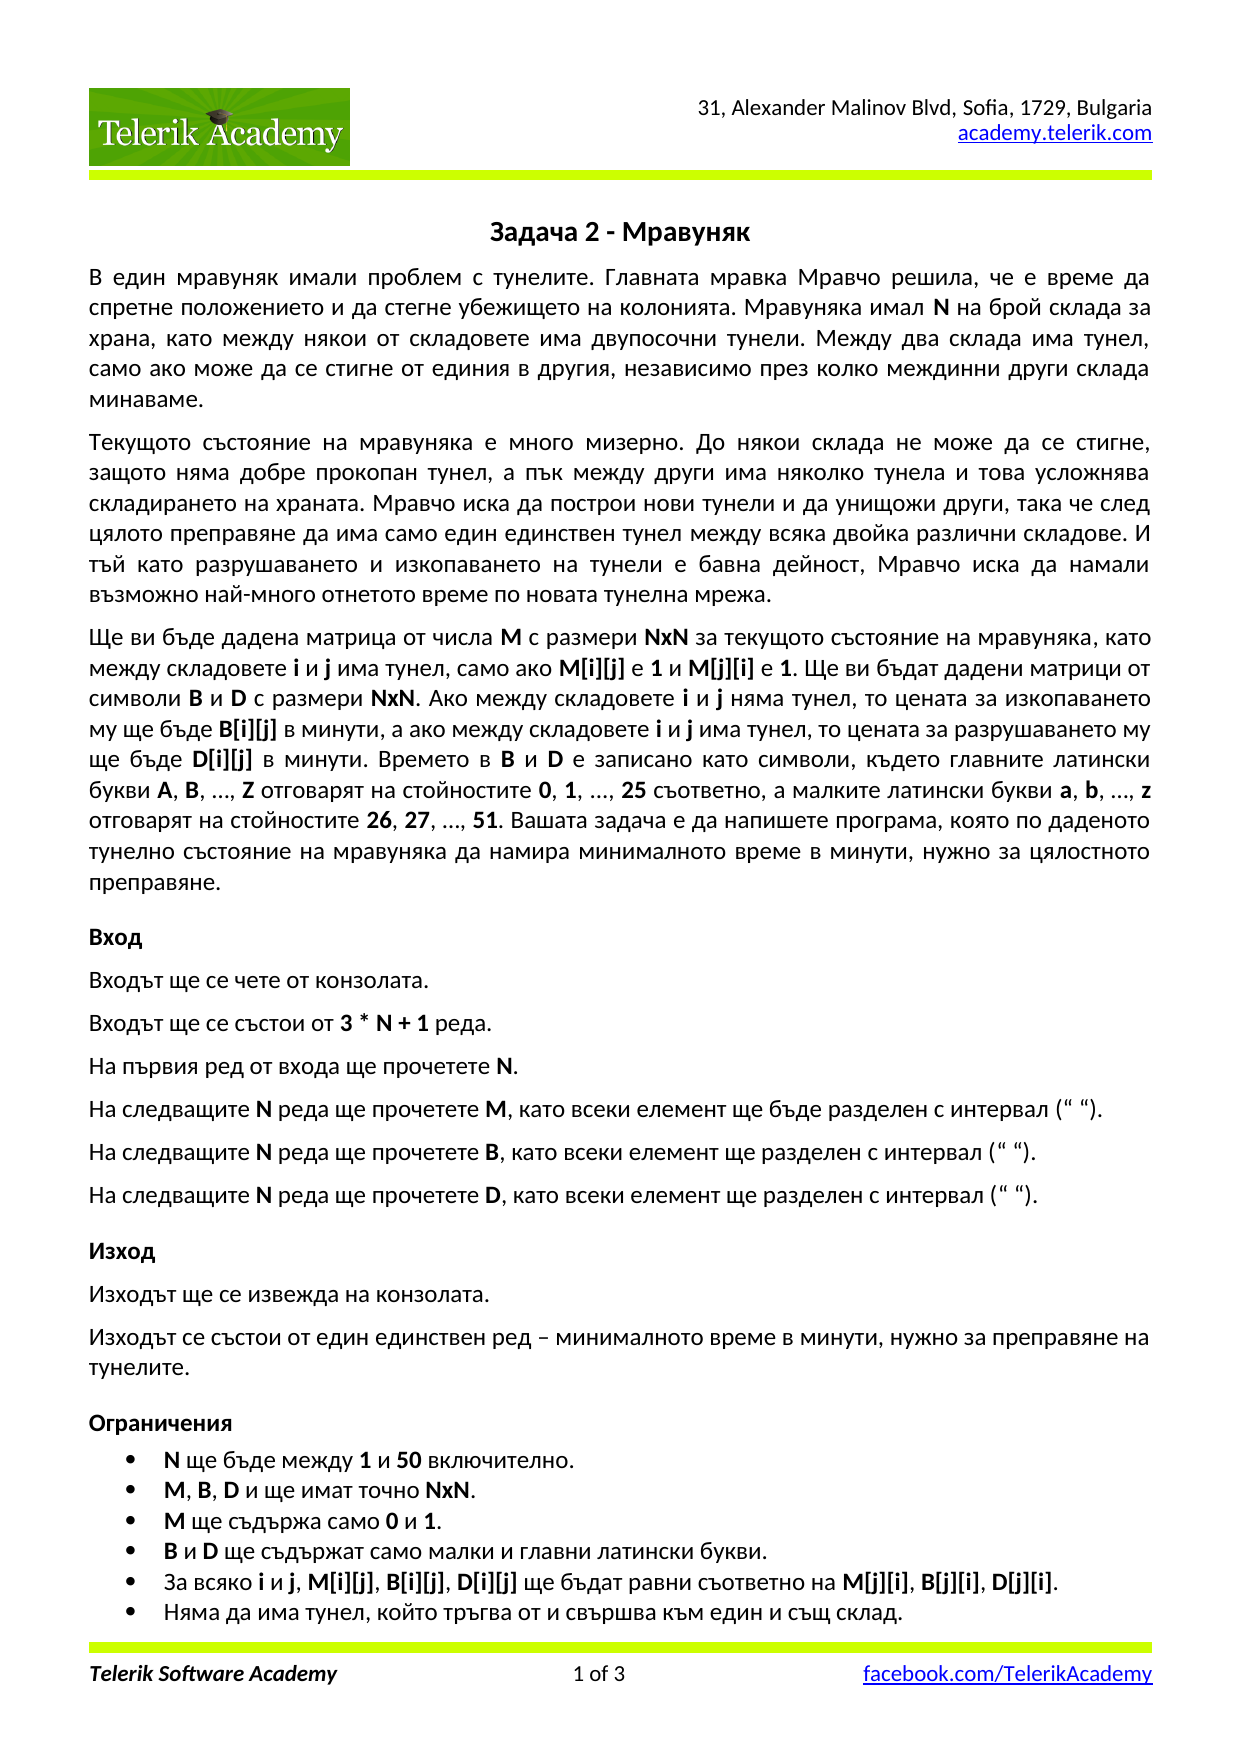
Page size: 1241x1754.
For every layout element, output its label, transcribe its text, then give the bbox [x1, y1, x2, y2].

list N ще бъдe между 1 и 50 включително. [126, 1444, 1152, 1474]
text На следващите N реда ще прочетете D, като всеки елемент ще разделен с интервал (“ “). [89, 1179, 1152, 1210]
text Изходът ще се извежда на конзолата. [89, 1278, 1152, 1308]
subtitle Вход [89, 921, 1152, 952]
text Изходът се състои от един единствен ред – минималното време в минути, нужно за преправяне на тунелите. [89, 1321, 1152, 1382]
picture [89, 88, 350, 166]
list Няма да има тунел, който тръгва от и свършва към един и същ склад. [126, 1596, 1152, 1627]
text Текущото състояние на мравуняка е много мизерно. До някои склада не може да се стигне, защото няма добре прокопан тунел, а пък между други има няколко тунела и това усложнява складирането на храната. Мравчо иска да построи нови тунели и да унищожи други, така че след цялото преправяне да има само един единствен тунел между всяка двойка различни складове. И тъй като разрушаването и изкопаването на тунели е бавна дейност, Мравчо иска да намали възможно най-много отнетото време по новата тунелна мрежа. [89, 426, 1152, 609]
subtitle Изход [89, 1235, 1152, 1265]
list M ще съдържа само 0 и 1. [126, 1505, 1152, 1535]
text На следващите N реда ще прочетете M, като всеки елемент ще бъде разделен с интервал (“ “). [89, 1093, 1152, 1124]
list B и D ще съдържат само малки и главни латински букви. [126, 1535, 1152, 1566]
subtitle Задача 2 - Мравуняк [89, 213, 1152, 248]
text Входът ще се чете от конзолата. [89, 964, 1152, 995]
list M, B, D и ще имат точно NxN. [126, 1474, 1152, 1505]
text Ще ви бъде дадена матрица от числа M с размери NxN за текущото състояние на мравуняка, като между складовете i и j има тунел, само ако M[i][j] е 1 и M[j][i] е 1. Ще ви бъдат дадени матрици от символи B и D с размери NxN. Ако между складовете i и j няма тунел, то цената за изкопаването му ще бъде B[i][j] в минути, а ако между складовете i и j има тунел, то цената за разрушаването му ще бъде D[i][j] в минути. Времето в B и D е записано като символи, където главните латински букви A, B, …, Z отговарят на стойностите 0, 1, ..., 25 съответно, а малките латински букви a, b, …, z отговарят на стойностите 26, 27, …, 51. Вашата задача е да напишете програма, която по даденото тунелно състояние на мравуняка да намира минималното време в минути, нужно за цялостното преправяне. [89, 622, 1152, 896]
list За всяко i и j, M[i][j], B[i][j], D[i][j] ще бъдат равни съответно на M[j][i], B[j][i], D[j][i]. [126, 1566, 1152, 1596]
text На първия ред от входа ще прочетете N. [89, 1050, 1152, 1081]
text В един мравуняк имали проблем с тунелите. Главната мравка Мравчо решила, че е време да спретне положението и да стегне убежището на колонията. Мравуняка имал N на брой склада за храна, като между някои от складовете има двупосочни тунели. Между два склада има тунел, само ако може да се стигне от единия в другия, независимо през колко междинни други склада минаваме. [89, 261, 1152, 413]
text Входът ще се състои от 3 * N + 1 реда. [89, 1007, 1152, 1038]
text На следващите N реда ще прочетете B, като всеки елемент ще разделен с интервал (“ “). [89, 1136, 1152, 1167]
subtitle Ограничения [89, 1407, 1152, 1437]
